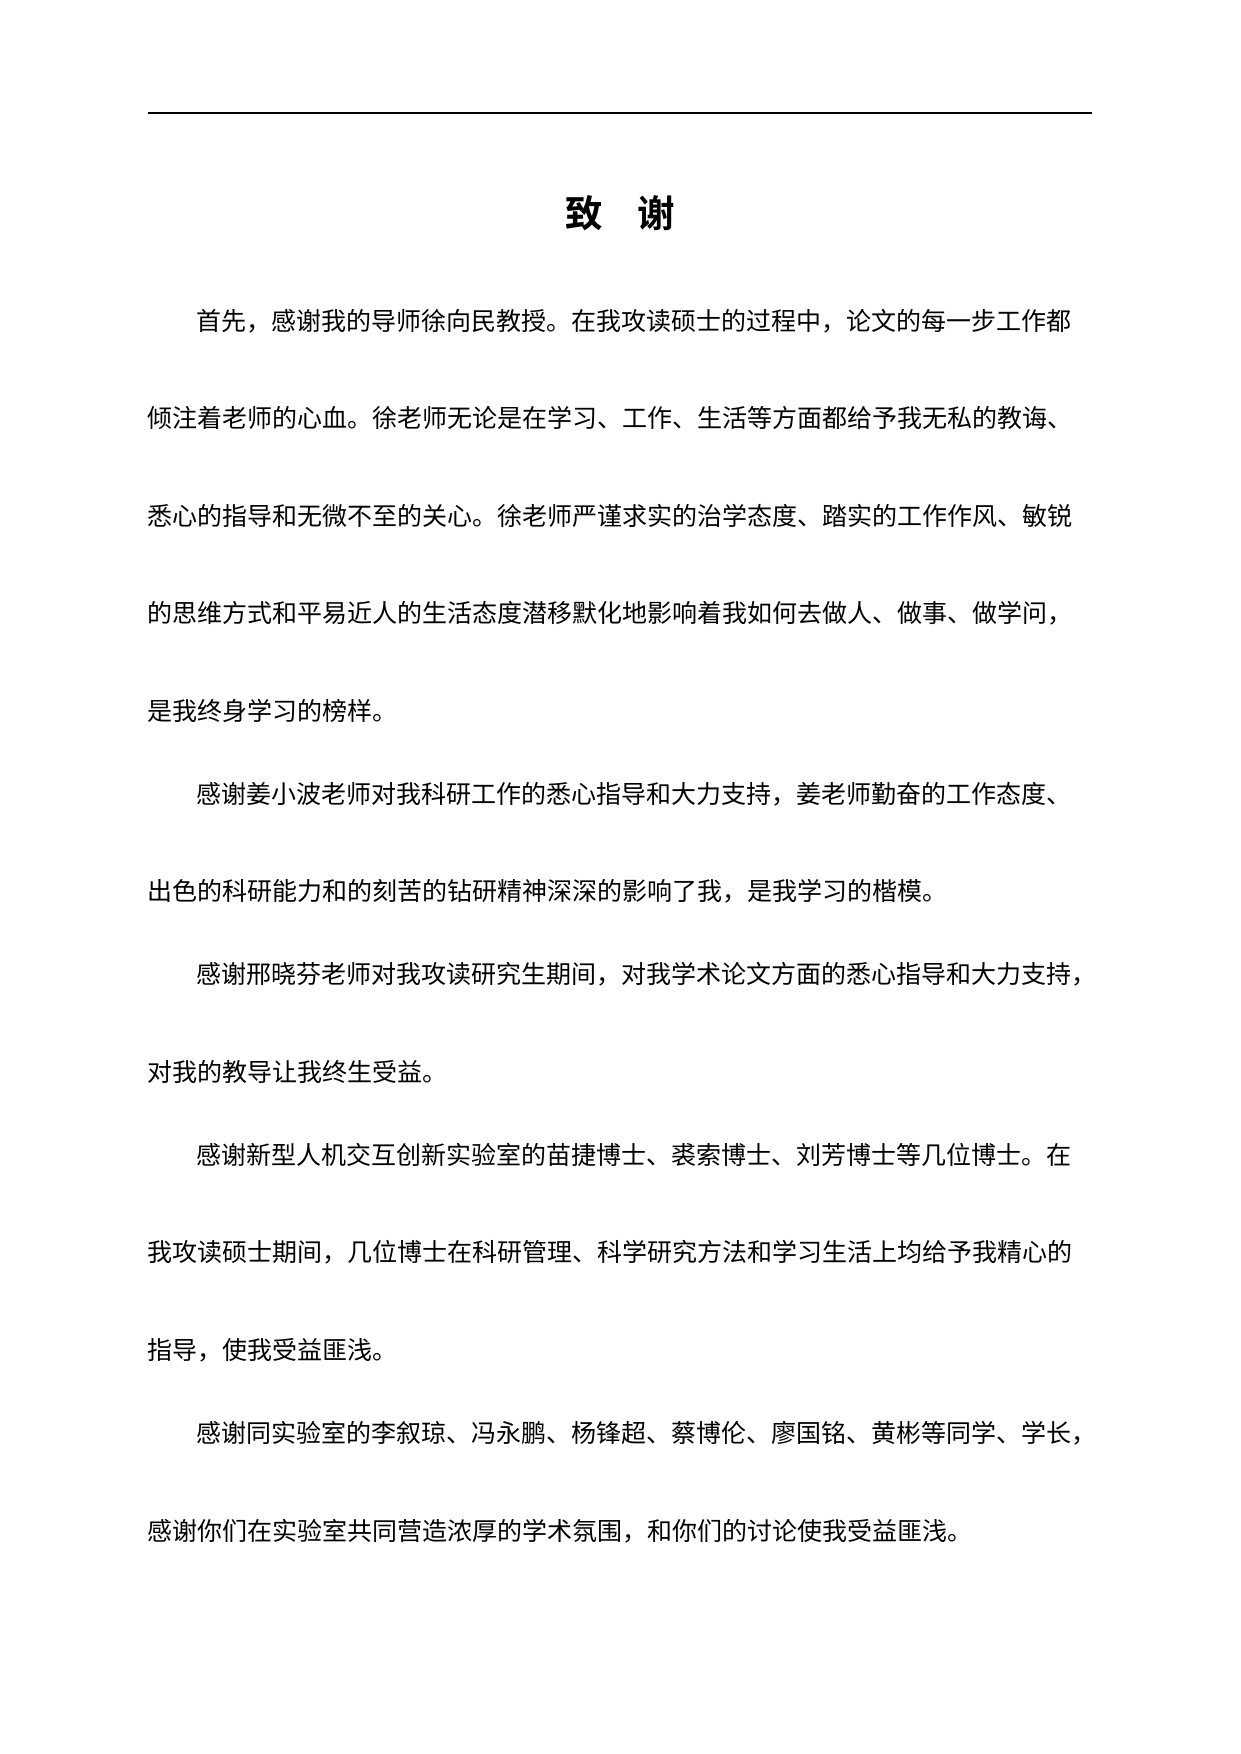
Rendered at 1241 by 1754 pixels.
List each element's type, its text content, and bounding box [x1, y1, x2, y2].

text 感谢同实验室的李叙琼、冯永鹏、杨锋超、蔡博伦、廖国铭、黄彬等同学、学长，感谢你们在实验室共同营造浓厚的学术氛围，和你们的讨论使我受益匪浅。 [148, 1399, 1092, 1562]
text 首先，感谢我的导师徐向民教授。在我攻读硕士的过程中，论文的每一步工作都倾注着老师的心血。徐老师无论是在学习、工作、生活等方面都给予我无私的教诲、悉心的指导和无微不至的关心。徐老师严谨求实的治学态度、踏实的工作作风、敏锐的思维方式和平易近人的生活态度潜移默化地影响着我如何去做人、做事、做学问，是我终身学习的榜样。 [148, 287, 1092, 742]
text 感谢姜小波老师对我科研工作的悉心指导和大力支持，姜老师勤奋的工作态度、出色的科研能力和的刻苦的钻研精神深深的影响了我，是我学习的楷模。 [148, 760, 1092, 922]
text 感谢新型人机交互创新实验室的苗捷博士、裘索博士、刘芳博士等几位博士。在我攻读硕士期间，几位博士在科研管理、科学研究方法和学习生活上均给予我精心的指导，使我受益匪浅。 [148, 1121, 1092, 1381]
subtitle 致 谢 [148, 178, 1092, 243]
text 感谢邢晓芬老师对我攻读研究生期间，对我学术论文方面的悉心指导和大力支持，对我的教导让我终生受益。 [148, 940, 1092, 1103]
